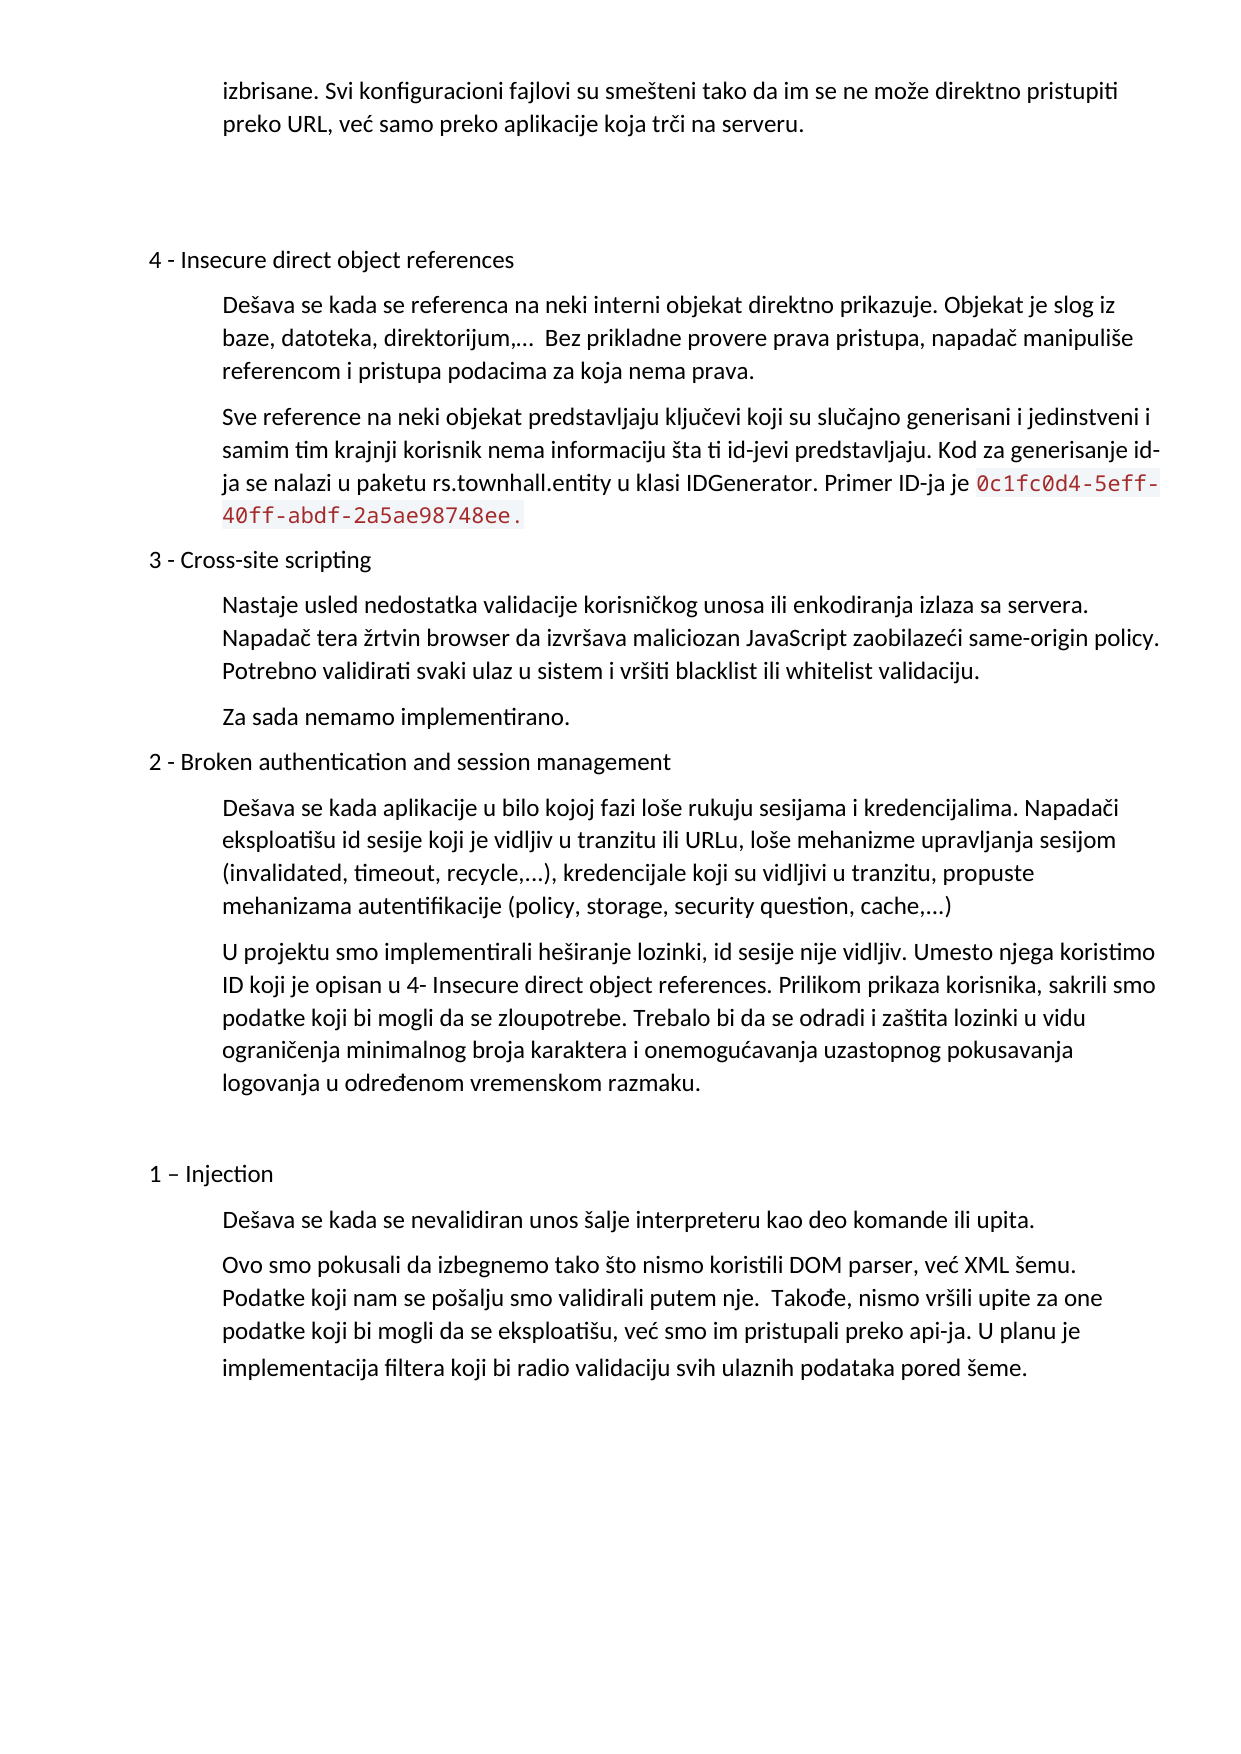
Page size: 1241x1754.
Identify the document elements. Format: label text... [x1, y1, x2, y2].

text Nastaje usled nedostatka validacije korisničkog unosa ili enkodiranja izlaza sa servera. Napadač tera žrtvin browser da izvršava maliciozan JavaScript zaobilazeći same-origin policy. Potrebno validirati svaki ulaz u sistem i vršiti blacklist ili whitelist validaciju. [222, 589, 1165, 686]
text 1 – Injection [75, 1158, 1165, 1189]
text Ovo smo pokusali da izbegnemo tako što nismo koristili DOM parser, već XML šemu. Podatke koji nam se pošalju smo validirali putem nje. Takođe, nismo vršili upite za one podatke koji bi mogli da se eksploatišu, već smo im pristupali preko api-ja. U planu je implementacija filtera koji bi radio validaciju svih ulaznih podataka pored šeme. [222, 1249, 1165, 1422]
text 2 - Broken authentication and session management [75, 746, 1165, 777]
text U projektu smo implementirali heširanje lozinki, id sesije nije vidljiv. Umesto njega koristimo ID koji je opisan u 4- Insecure direct object references. Prilikom prikaza korisnika, sakrili smo podatke koji bi mogli da se zloupotrebe. Trebalo bi da se odradi i zaštita lozinki u vidu ograničenja minimalnog broja karaktera i onemogućavanja uzastopnog pokusavanja logovanja u određenom vremenskom razmaku. [222, 936, 1165, 1098]
text Dešava se kada se referenca na neki interni objekat direktno prikazuje. Objekat je slog iz baze, datoteka, direktorijum,… Bez prikladne provere prava pristupa, napadač manipuliše referencom i pristupa podacima za koja nema prava. [222, 289, 1165, 386]
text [222, 75, 1165, 138]
text Dešava se kada se nevalidiran unos šalje interpreteru kao deo komande ili upita. [75, 1204, 1165, 1234]
text 4 - Insecure direct object references [75, 244, 1165, 275]
text 3 - Cross-site scripting [75, 544, 1165, 575]
text Dešava se kada aplikacije u bilo kojoj fazi loše rukuju sesijama i kredencijalima. Napadači eksploatišu id sesije koji je vidljiv u tranzitu ili URLu, loše mehanizme upravljanja sesijom (invalidated, timeout, recycle,...), kredencijale koji su vidljivi u tranzitu, propuste mehanizama autentifikacije (policy, storage, security question, cache,...) [222, 792, 1165, 921]
text Sve reference na neki objekat predstavljaju ključevi koji su slučajno generisani i jedinstveni i samim tim krajnji korisnik nema informaciju šta ti id-jevi predstavljaju. Kod za generisanje id-ja se nalazi u paketu rs.townhall.entity u klasi IDGenerator. Primer ID-ja je 0c1fc0d4-5eff-40ff-abdf-2a5ae98748ee. [222, 401, 1165, 529]
text Za sada nemamo implementirano. [75, 701, 1165, 731]
